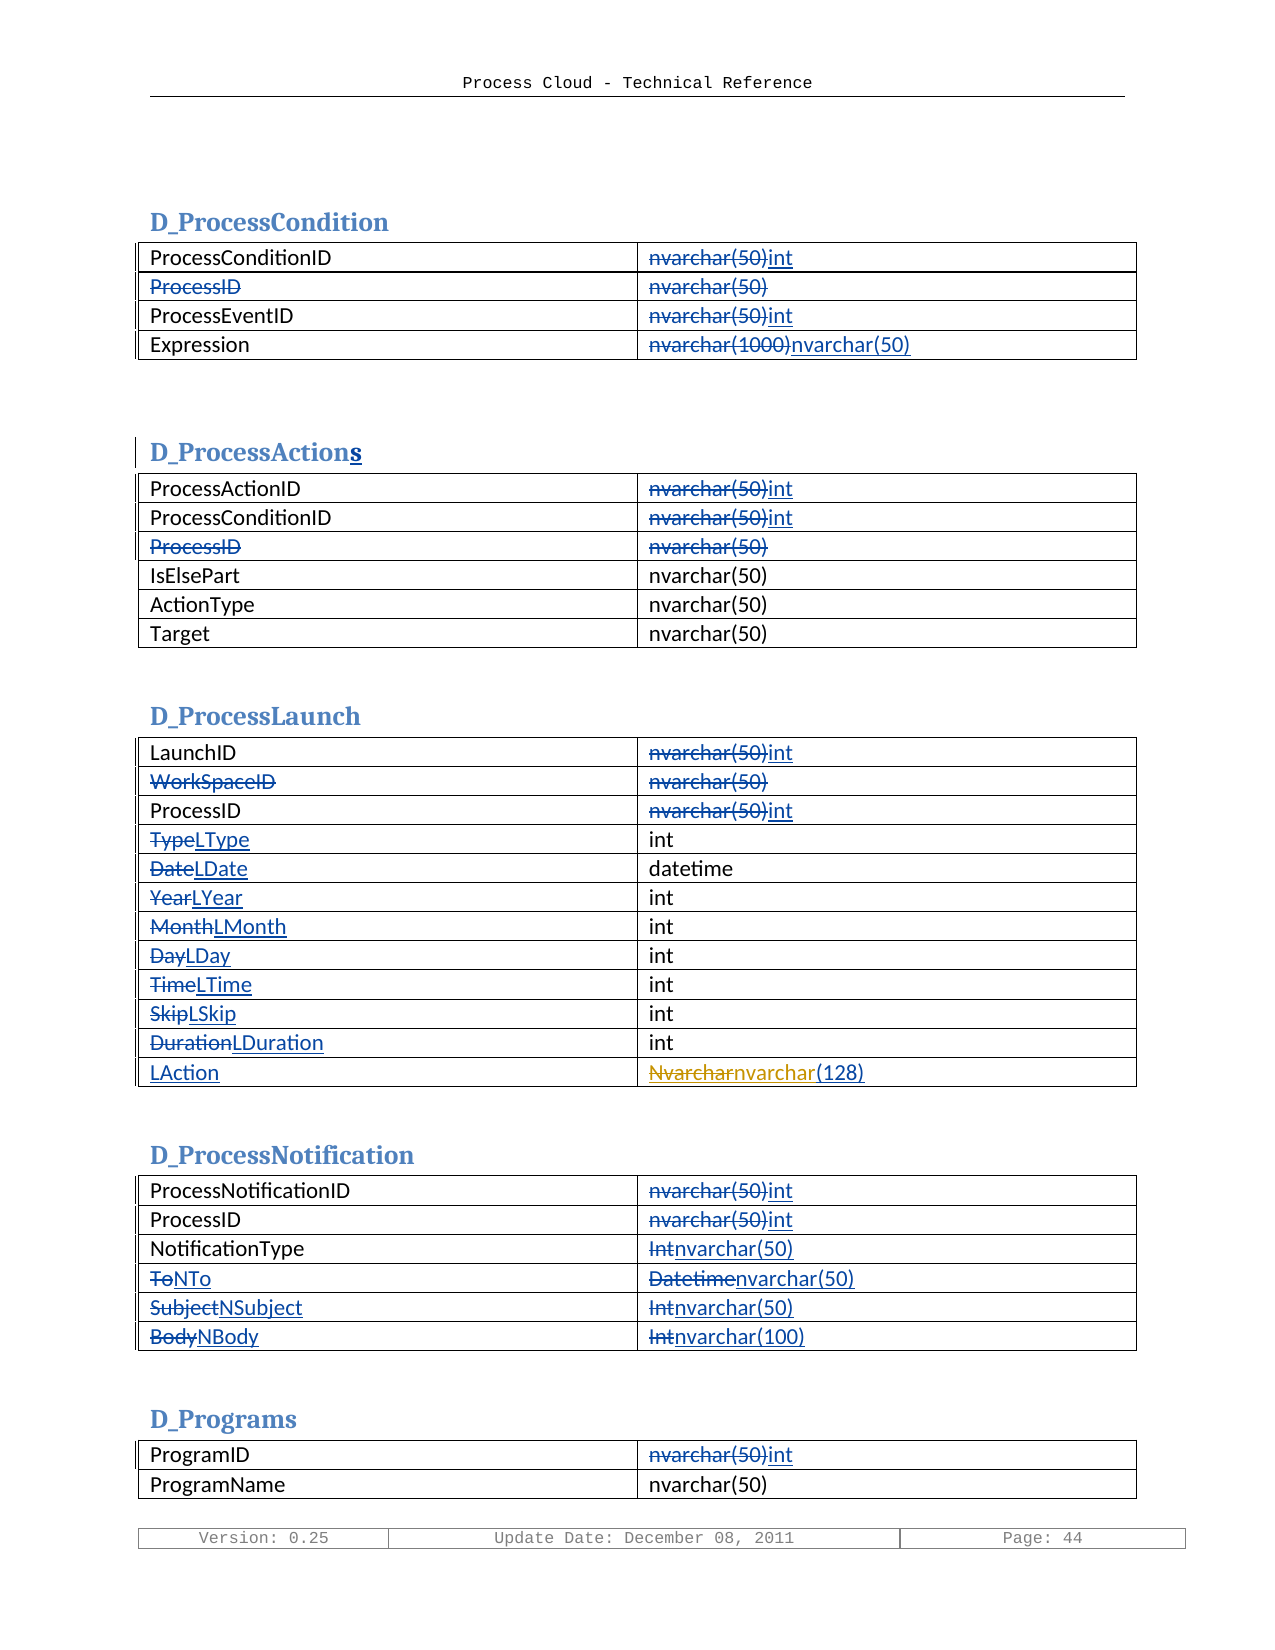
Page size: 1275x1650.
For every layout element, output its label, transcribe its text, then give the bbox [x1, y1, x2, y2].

table_cell [638, 1293, 1136, 1321]
table_cell ProcessID [139, 1206, 637, 1233]
subtitle D_ProcessNotification [150, 1140, 1125, 1171]
table_cell [638, 796, 1136, 824]
table_cell int [638, 912, 1136, 940]
table_cell [139, 912, 637, 940]
table_header ProcessNotificationID [139, 1176, 637, 1204]
table_header [638, 1176, 1136, 1204]
table_cell [139, 767, 637, 795]
table_cell [638, 273, 1136, 300]
table_cell [139, 825, 637, 853]
table_cell [638, 1264, 1136, 1292]
table_cell [139, 532, 637, 560]
table_cell ProcessID [139, 796, 637, 824]
table_header [638, 1441, 1136, 1469]
table_header ProcessActionID [139, 474, 637, 502]
subtitle D_ProcessLaunch [150, 701, 1125, 732]
table_header ProgramID [139, 1441, 637, 1469]
table_cell int [638, 941, 1136, 969]
table_header [638, 474, 1136, 502]
table_cell nvarchar(50) [638, 1470, 1136, 1498]
table_cell Expression [139, 331, 637, 358]
table_header [638, 738, 1136, 766]
subtitle D_ProcessAction [150, 437, 1125, 468]
table_cell [638, 767, 1136, 795]
subtitle D_Programs [150, 1404, 1125, 1435]
table_cell [638, 331, 1136, 358]
table_cell datetime [638, 854, 1136, 882]
table_header ProcessConditionID [139, 243, 637, 271]
table_cell [638, 503, 1136, 531]
subtitle D_ProcessCondition [150, 207, 1125, 238]
table_cell nvarchar(50) [638, 619, 1136, 647]
table_cell ProcessEventID [139, 301, 637, 329]
table_cell ProgramName [139, 1470, 637, 1498]
table_cell IsElsePart [139, 561, 637, 589]
table_cell [139, 273, 637, 300]
table_cell [139, 1058, 637, 1086]
table_cell Target [139, 619, 637, 647]
table_cell [139, 1000, 637, 1027]
table_cell [638, 1322, 1136, 1350]
table_cell nvarchar(50) [638, 561, 1136, 589]
table_cell [139, 1264, 637, 1292]
table_cell [139, 854, 637, 882]
table_cell [638, 301, 1136, 329]
table_cell [638, 1058, 1136, 1086]
table_cell int [638, 883, 1136, 911]
table_header [638, 243, 1136, 271]
table_cell ActionType [139, 590, 637, 618]
table_cell [139, 883, 637, 911]
table_cell [638, 1235, 1136, 1263]
table_cell [139, 1029, 637, 1057]
table_cell nvarchar(50) [638, 590, 1136, 618]
table_header LaunchID [139, 738, 637, 766]
table_cell [139, 941, 637, 969]
table_cell [638, 1206, 1136, 1233]
table_cell int [638, 1029, 1136, 1057]
table_cell int [638, 1000, 1136, 1027]
table_cell ProcessConditionID [139, 503, 637, 531]
table_cell int [638, 970, 1136, 998]
table_cell NotificationType [139, 1235, 637, 1263]
table_cell [139, 1322, 637, 1350]
table_cell [638, 532, 1136, 560]
table_cell int [638, 825, 1136, 853]
table_cell [139, 1293, 637, 1321]
table_cell [139, 970, 637, 998]
